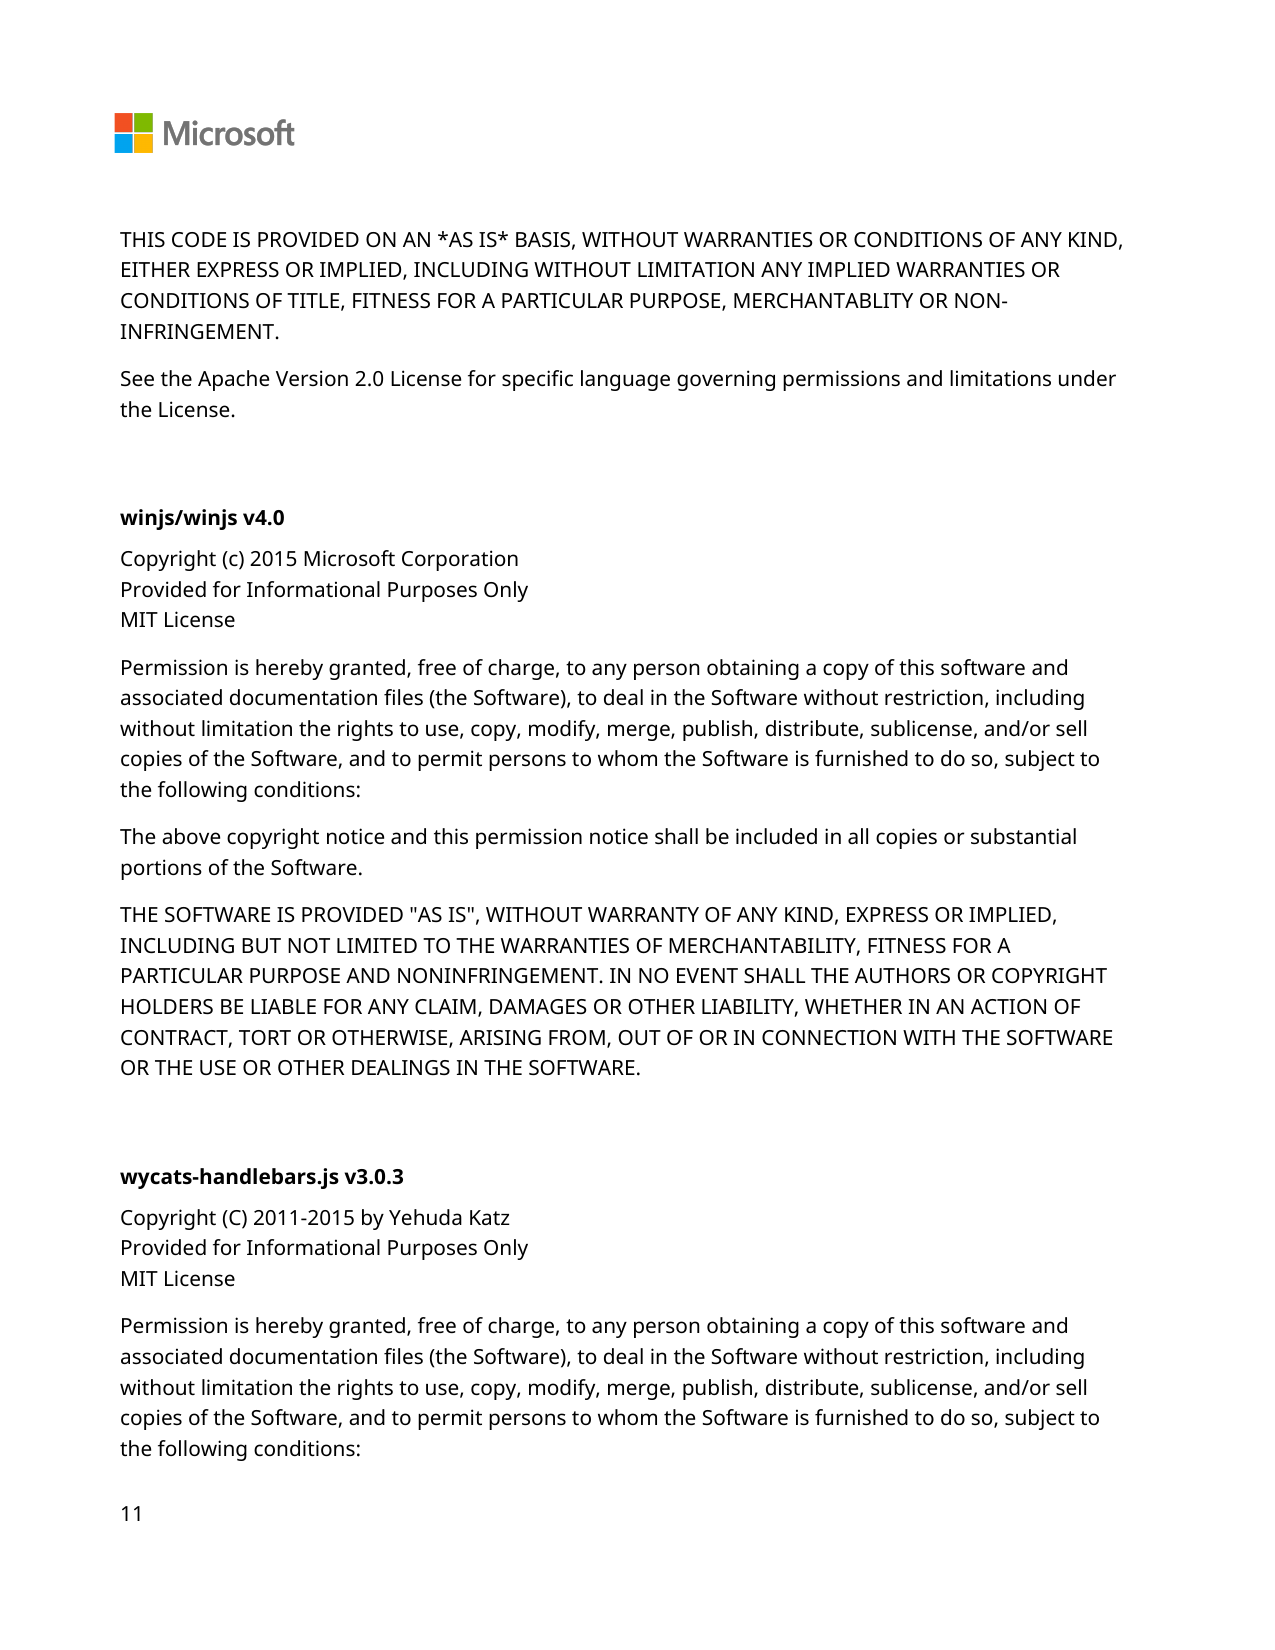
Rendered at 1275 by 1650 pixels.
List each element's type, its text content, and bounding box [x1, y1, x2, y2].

text See the Apache Version 2.0 License for specific language governing permissions and limitations under the License. [120, 364, 1125, 423]
text The above copyright notice and this permission notice shall be included in all copies or substantial portions of the Software. [120, 822, 1125, 882]
text THE SOFTWARE IS PROVIDED "AS IS", WITHOUT WARRANTY OF ANY KIND, EXPRESS OR IMPLIED, INCLUDING BUT NOT LIMITED TO THE WARRANTIES OF MERCHANTABILITY, FITNESS FOR A PARTICULAR PURPOSE AND NONINFRINGEMENT. IN NO EVENT SHALL THE AUTHORS OR COPYRIGHT HOLDERS BE LIABLE FOR ANY CLAIM, DAMAGES OR OTHER LIABILITY, WHETHER IN AN ACTION OF CONTRACT, TORT OR OTHERWISE, ARISING FROM, OUT OF OR IN CONNECTION WITH THE SOFTWARE OR THE USE OR OTHER DEALINGS IN THE SOFTWARE. [120, 900, 1125, 1082]
picture [114, 113, 295, 153]
text Copyright (C) 2011-2015 by Yehuda Katz Provided for Informational Purposes Only MIT License [120, 1203, 1125, 1293]
text Permission is hereby granted, free of charge, to any person obtaining a copy of this software and associated documentation files (the Software), to deal in the Software without restriction, including without limitation the rights to use, copy, modify, merge, publish, distribute, sublicense, and/or sell copies of the Software, and to permit persons to whom the Software is furnished to do so, subject to the following conditions: [120, 653, 1125, 804]
text Permission is hereby granted, free of charge, to any person obtaining a copy of this software and associated documentation files (the Software), to deal in the Software without restriction, including without limitation the rights to use, copy, modify, merge, publish, distribute, sublicense, and/or sell copies of the Software, and to permit persons to whom the Software is furnished to do so, subject to the following conditions: [120, 1311, 1125, 1462]
subtitle winjs/winjs v4.0 [120, 500, 1125, 532]
subtitle wycats-handlebars.js v3.0.3 [120, 1159, 1125, 1190]
text THIS CODE IS PROVIDED ON AN *AS IS* BASIS, WITHOUT WARRANTIES OR CONDITIONS OF ANY KIND, EITHER EXPRESS OR IMPLIED, INCLUDING WITHOUT LIMITATION ANY IMPLIED WARRANTIES OR CONDITIONS OF TITLE, FITNESS FOR A PARTICULAR PURPOSE, MERCHANTABLITY OR NON-INFRINGEMENT. [120, 225, 1125, 345]
text Copyright (c) 2015 Microsoft Corporation Provided for Informational Purposes Only MIT License [120, 544, 1125, 634]
